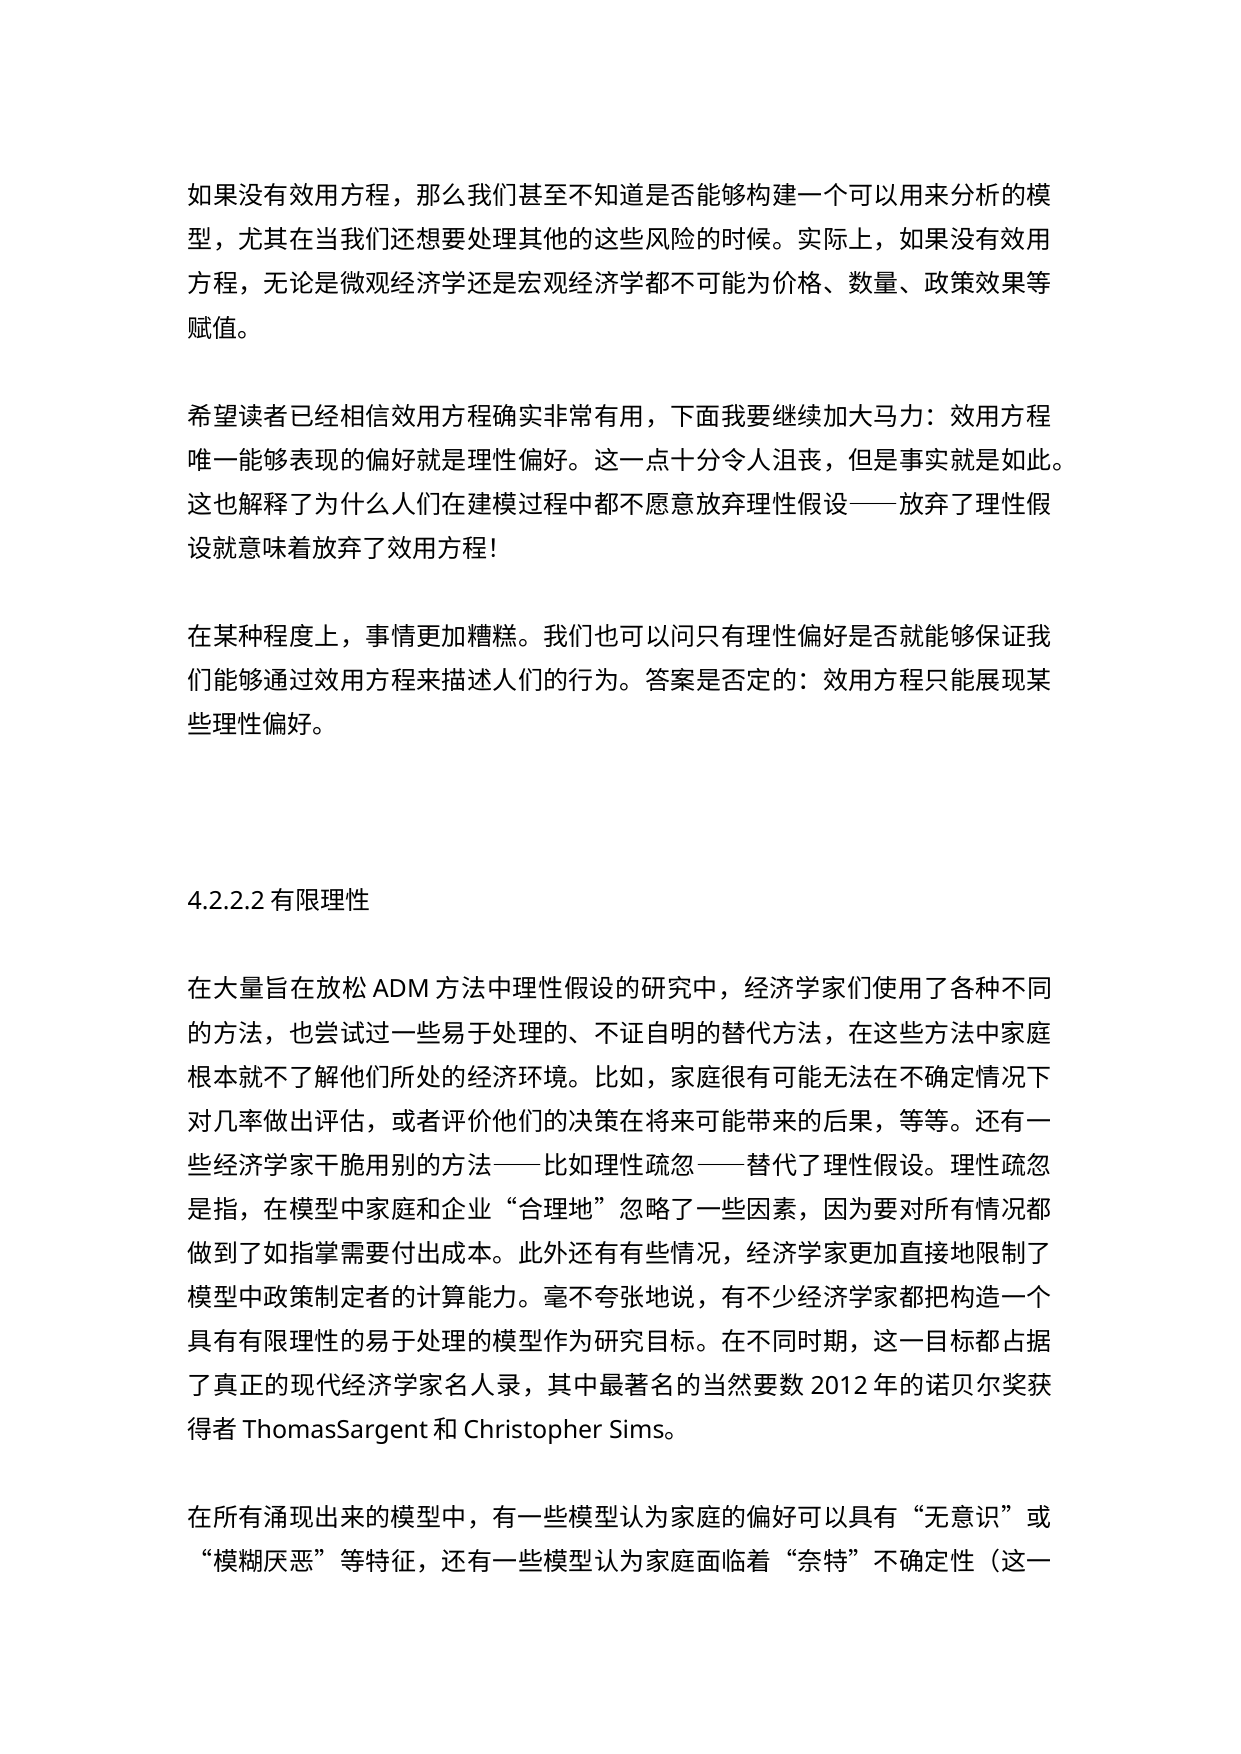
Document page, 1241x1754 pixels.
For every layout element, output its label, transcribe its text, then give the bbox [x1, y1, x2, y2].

text 希望读者已经相信效用方程确实非常有用，下面我要继续加大马力：效用方程唯一能够表现的偏好就是理性偏好。这一点十分令人沮丧，但是事实就是如此。这也解释了为什么人们在建模过程中都不愿意放弃理性假设——放弃了理性假设就意味着放弃了效用方程！ [187, 392, 1053, 568]
text 4.2.2.2有限理性 [187, 877, 1053, 921]
text 在某种程度上，事情更加糟糕。我们也可以问只有理性偏好是否就能够保证我们能够通过效用方程来描述人们的行为。答案是否定的：效用方程只能展现某些理性偏好。 [187, 613, 1053, 745]
text 如果没有效用方程，那么我们甚至不知道是否能够构建一个可以用来分析的模型，尤其在当我们还想要处理其他的这些风险的时候。实际上，如果没有效用方程，无论是微观经济学还是宏观经济学都不可能为价格、数量、政策效果等赋值。 [187, 172, 1053, 348]
